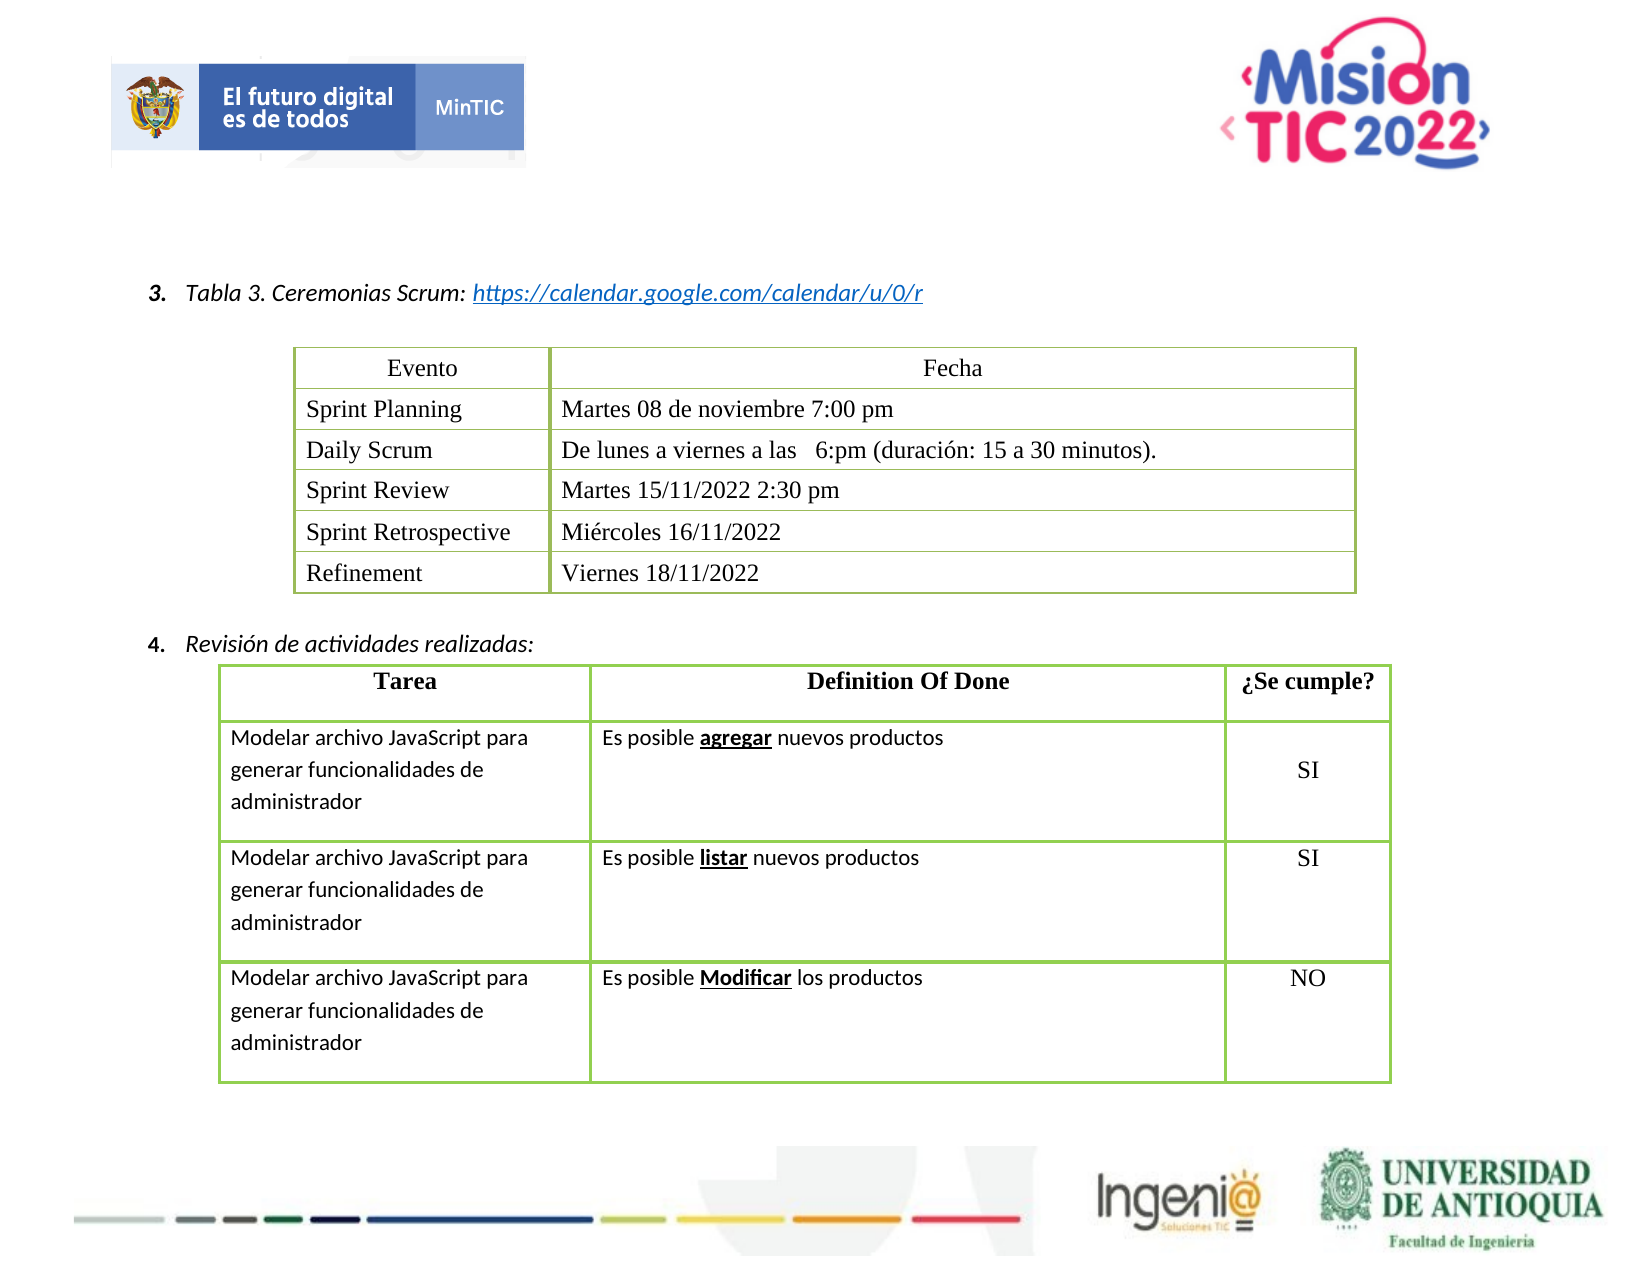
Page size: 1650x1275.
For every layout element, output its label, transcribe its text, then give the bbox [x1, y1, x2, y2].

list Tabla 3. Ceremonias Scrum: https://calendar.google.com/calendar/u/0/r [148, 277, 1502, 307]
table_cell NO [1227, 964, 1389, 1081]
table_header Fecha [552, 348, 1354, 388]
table_cell Viernes 18/11/2022 [552, 552, 1354, 592]
table_cell Sprint Retrospective [296, 511, 548, 551]
table_cell Sprint Review [296, 470, 548, 510]
table_cell Daily Scrum [296, 430, 548, 469]
table_cell Refinement [296, 552, 548, 592]
list Revisión de actividades realizadas: [148, 628, 1502, 659]
table_cell Sprint Planning [296, 389, 548, 429]
table_cell Martes 15/11/2022 2:30 pm [552, 470, 1354, 510]
picture [73, 1146, 1609, 1256]
table_cell Modelar archivo JavaScript para generar funcionalidades de administrador [221, 964, 589, 1081]
table_cell SI [1227, 843, 1389, 960]
table_cell Es posible Modificar los productos [592, 964, 1224, 1081]
table_cell Es posible listar nuevos productos [592, 843, 1224, 960]
table_cell Modelar archivo JavaScript para generar funcionalidades de administrador [221, 843, 589, 960]
table_cell Miércoles 16/11/2022 [552, 511, 1354, 551]
table_header Tarea [221, 667, 589, 720]
table_cell De lunes a viernes a las 6:pm (duración: 15 a 30 minutos). [552, 430, 1354, 469]
picture [1209, 14, 1503, 172]
picture [111, 56, 527, 168]
table_cell Modelar archivo JavaScript para generar funcionalidades de administrador [221, 723, 589, 840]
table_cell Martes 08 de noviembre 7:00 pm [552, 389, 1354, 429]
table_header Definition Of Done [592, 667, 1224, 720]
table_cell SI [1227, 723, 1389, 840]
table_cell Es posible agregar nuevos productos [592, 723, 1224, 840]
table_header Evento [296, 348, 548, 388]
table_header ¿Se cumple? [1227, 667, 1389, 720]
